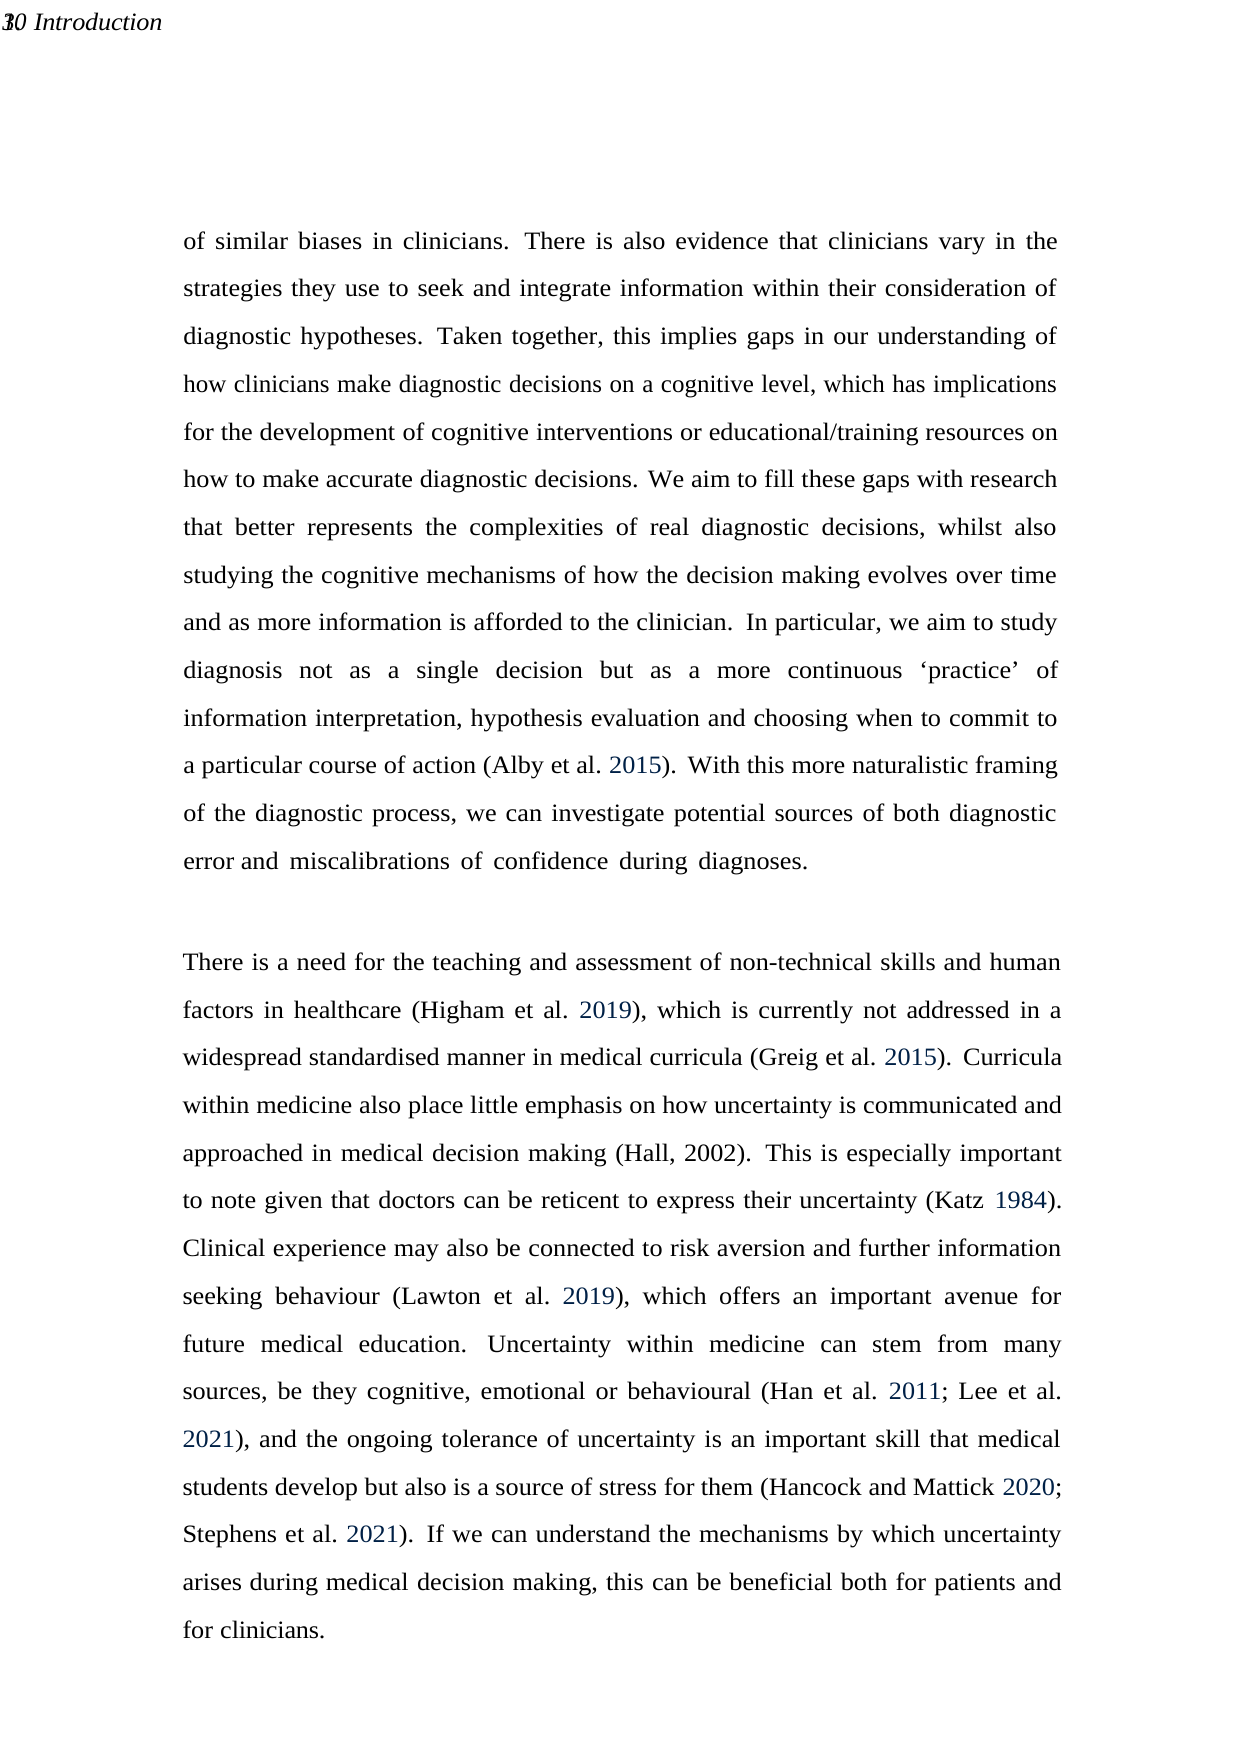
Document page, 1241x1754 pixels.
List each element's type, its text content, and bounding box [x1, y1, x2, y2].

text There is a need for the teaching and assessment of non-technical skills and human factors in healthcare (Higham et al. 2019), which is currently not addressed in a widespread standardised manner in medical curricula (Greig et al. 2015). Curricula within medicine also place little emphasis on how uncertainty is communicated and approached in medical decision making (Hall, 2002). This is especially important to note given that doctors can be reticent to express their uncertainty (Katz 1984). Clinical experience may also be connected to risk aversion and further information seeking behaviour (Lawton et al. 2019), which offers an important avenue for future medical education. Uncertainty within medicine can stem from many sources, be they cognitive, emotional or behavioural (Han et al. 2011; Lee et al. 2021), and the ongoing tolerance of uncertainty is an important skill that medical students develop but also is a source of stress for them (Hancock and Mattick 2020; Stephens et al. 2021). If we can understand the mechanisms by which uncertainty arises during medical decision making, this can be beneficial both for patients and for clinicians. [182, 947, 1062, 1644]
text of similar biases in clinicians. There is also evidence that clinicians vary in the strategies they use to seek and integrate information within their consideration of diagnostic hypotheses. Taken together, this implies gaps in our understanding of how clinicians make diagnostic decisions on a cognitive level, which has implications for the development of cognitive interventions or educational/training resources on how to make accurate diagnostic decisions. We aim to fill these gaps with research that better represents the complexities of real diagnostic decisions, whilst also studying the cognitive mechanisms of how the decision making evolves over time and as more information is afforded to the clinician. In particular, we aim to study diagnosis not as a single decision but as a more continuous ‘practice’ of information interpretation, hypothesis evaluation and choosing when to commit to a particular course of action (Alby et al. 2015). With this more naturalistic framing of the diagnostic process, we can investigate potential sources of both diagnostic error and miscalibrations of confidence during diagnoses. [183, 226, 1058, 875]
